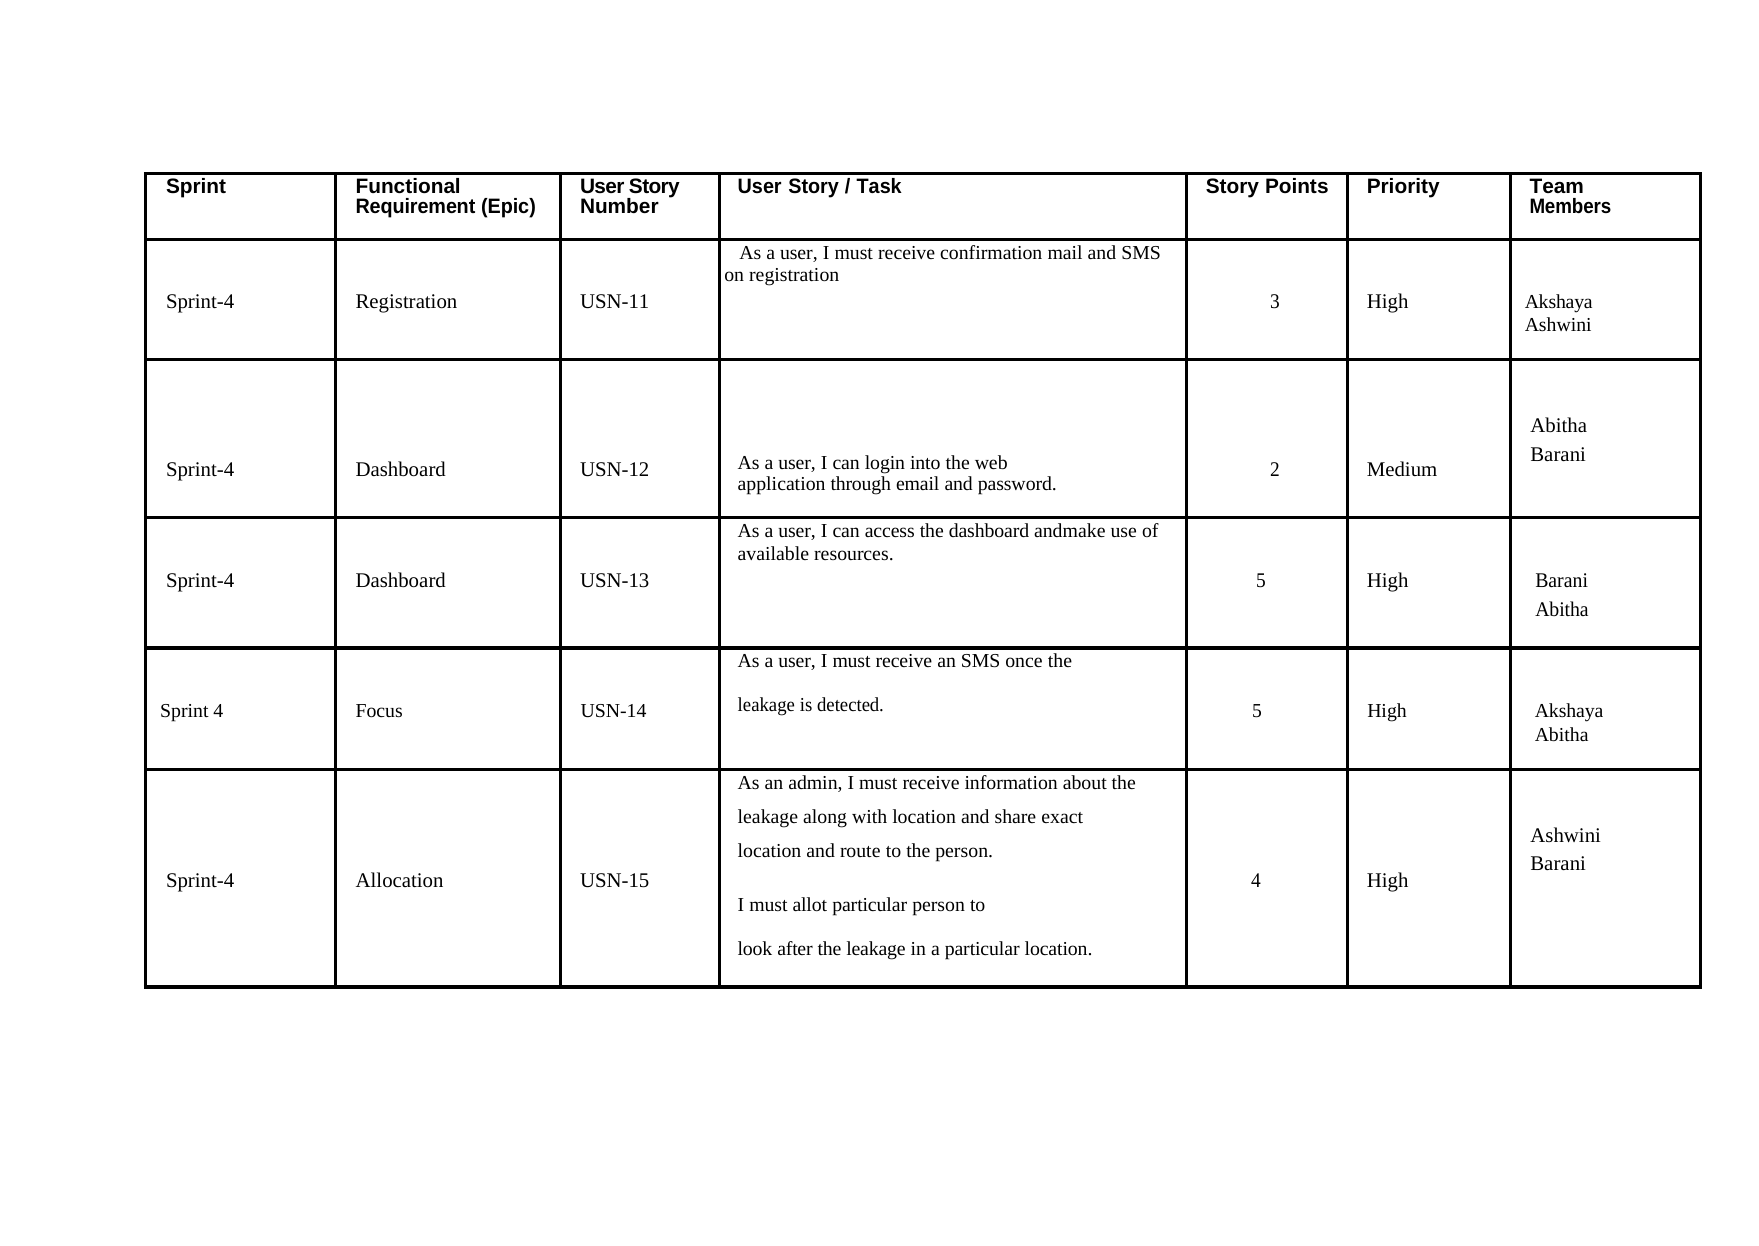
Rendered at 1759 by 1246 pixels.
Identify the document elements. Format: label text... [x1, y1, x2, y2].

table_header Story Points [1188, 175, 1346, 238]
table_cell As a user, I can access the dashboard andmake use of available resources. [721, 519, 1185, 646]
table_cell As a user, I must receive an SMS once the leakage is detected. [721, 650, 1185, 768]
table_cell As a user, I can login into the web application through email and password. [721, 361, 1185, 516]
table_cell 5 [1188, 519, 1346, 646]
table_cell USN-14 [562, 650, 718, 768]
table_cell High [1349, 241, 1509, 358]
table_cell High [1349, 650, 1509, 768]
table_cell 5 [1188, 650, 1346, 768]
table_cell As an admin, I must receive information about the leakage along with location and share exact location and route to the person. I must allot particular person to look after the leakage in a particular location. [721, 771, 1185, 985]
table_cell Medium [1349, 361, 1509, 516]
table_cell Dashboard [337, 519, 559, 646]
table_cell Allocation [337, 771, 559, 985]
table_cell Sprint-4 [147, 241, 334, 358]
table_cell USN-11 [562, 241, 718, 358]
table_cell Dashboard [337, 361, 559, 516]
table_cell As a user, I must receive confirmation mail and SMS on registration [721, 241, 1185, 358]
table_cell Akshaya Abitha [1512, 650, 1699, 768]
table_header User Story Number [562, 175, 718, 238]
table_cell 4 [1188, 771, 1346, 985]
table_cell 2 [1188, 361, 1346, 516]
table_cell Sprint-4 [147, 361, 334, 516]
table_cell USN-15 [562, 771, 718, 985]
table_cell High [1349, 771, 1509, 985]
table_cell 3 [1188, 241, 1346, 358]
table_cell USN-13 [562, 519, 718, 646]
table_header User Story / Task [721, 175, 1185, 238]
table_cell Focus [337, 650, 559, 768]
table_cell High [1349, 519, 1509, 646]
table_header Functional Requirement (Epic) [337, 175, 559, 238]
table_cell Sprint 4 [147, 650, 334, 768]
table_cell Abitha Barani [1512, 361, 1699, 516]
table_header Priority [1349, 175, 1509, 238]
table_cell USN-12 [562, 361, 718, 516]
table_cell Sprint-4 [147, 771, 334, 985]
table_cell Sprint-4 [147, 519, 334, 646]
table_cell Akshaya Ashwini [1512, 241, 1699, 358]
table_cell Ashwini Barani [1512, 771, 1699, 985]
table_cell Registration [337, 241, 559, 358]
table_cell Barani Abitha [1512, 519, 1699, 646]
table_header Sprint [147, 175, 334, 238]
table_header Team Members [1512, 175, 1699, 238]
